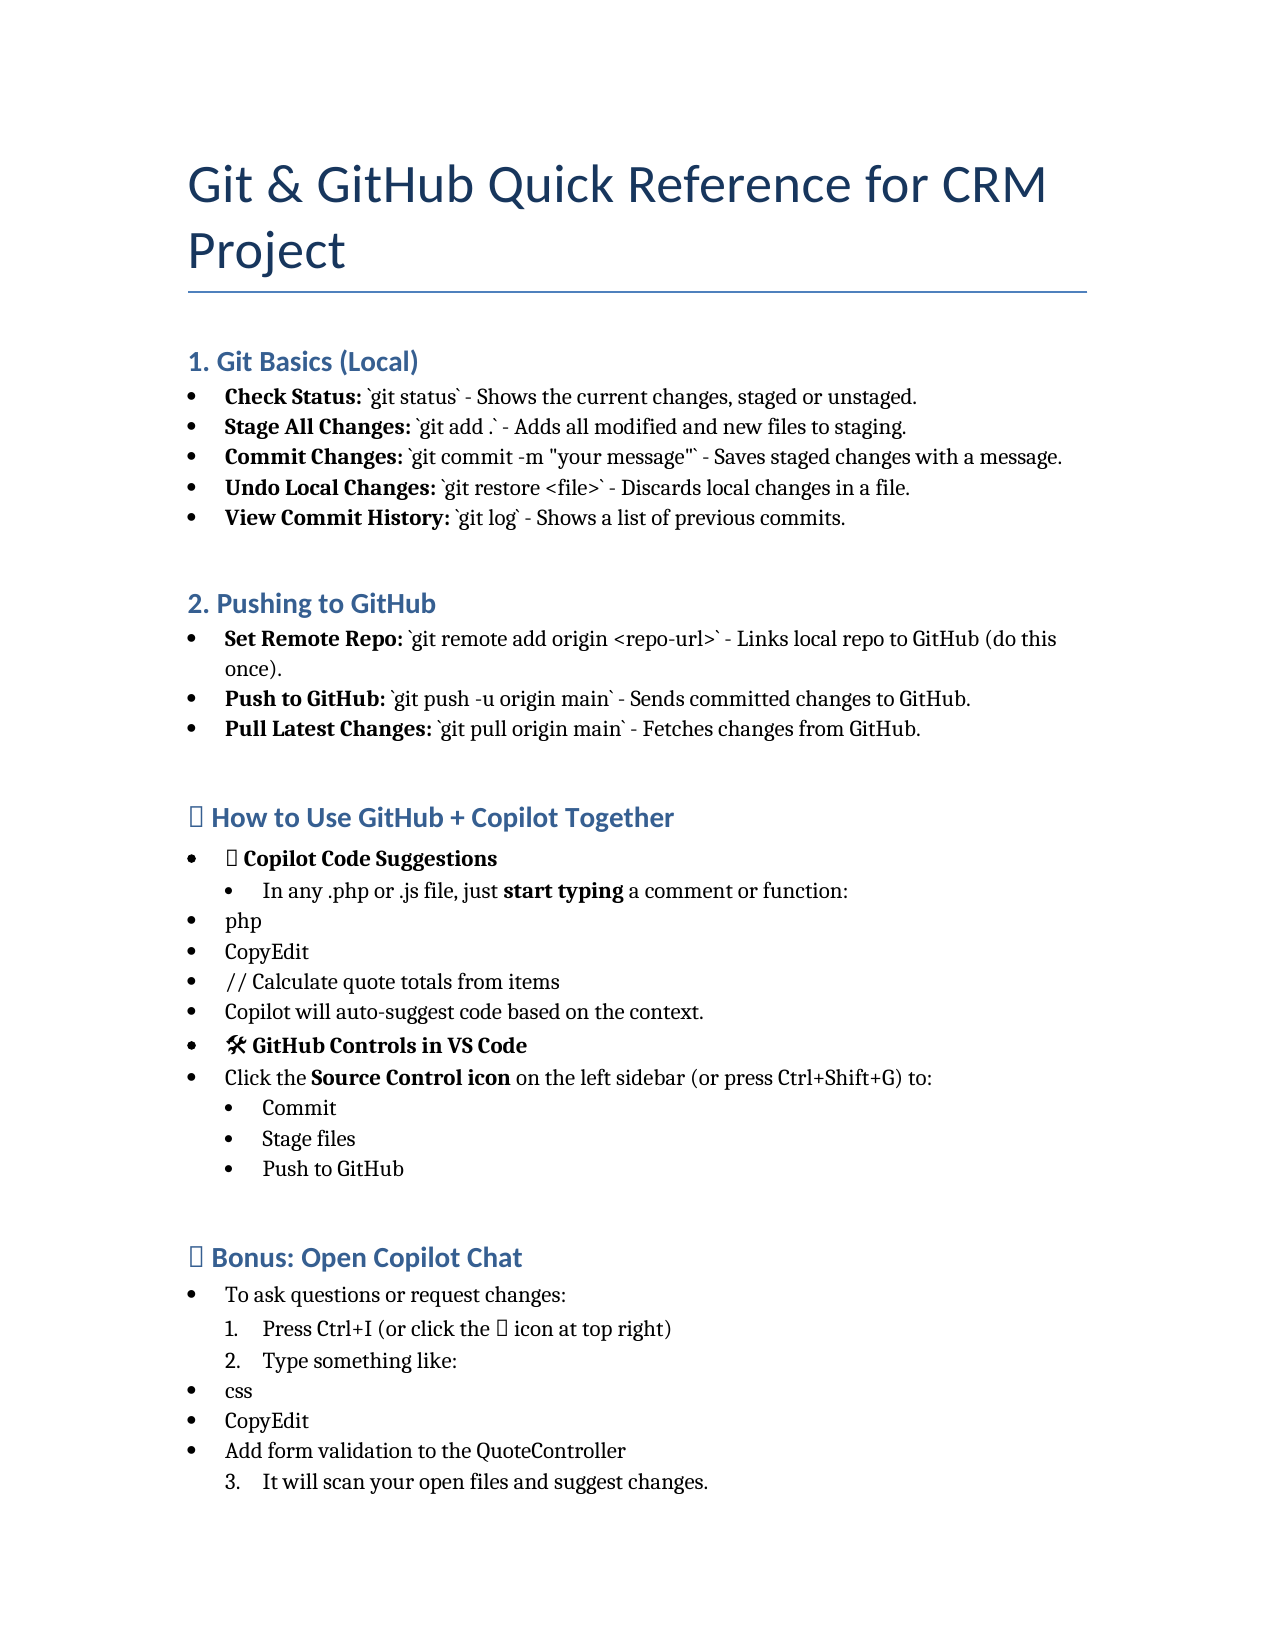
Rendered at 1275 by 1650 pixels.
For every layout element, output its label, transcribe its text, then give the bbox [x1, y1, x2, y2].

list Commit [225, 1095, 1087, 1122]
subtitle 1. Git Basics (Local) [187, 343, 1087, 378]
list Check Status: `git status` - Shows the current changes, staged or unstaged. [187, 384, 1087, 410]
subtitle 🚀 How to Use GitHub + Copilot Together [187, 796, 1087, 836]
list Push to GitHub [225, 1156, 1087, 1182]
list Stage files [225, 1125, 1087, 1152]
list In any .php or .js file, just start typing a comment or function: [225, 878, 1087, 904]
list Pull Latest Changes: `git pull origin main` - Fetches changes from GitHub. [187, 716, 1087, 743]
list Click the Source Control icon on the left sidebar (or press Ctrl+Shift+G) to: [187, 1065, 1087, 1091]
list Copilot will auto-suggest code based on the context. [187, 999, 1087, 1025]
list Commit Changes: `git commit -m "your message"` - Saves staged changes with a message. [187, 444, 1087, 470]
list CopyEdit [187, 938, 1087, 965]
list Stage All Changes: `git add .` - Adds all modified and new files to staging. [187, 414, 1087, 440]
list Press Ctrl+I (or click the 🧠 icon at top right) [225, 1312, 1087, 1343]
list // Calculate quote totals from items [187, 969, 1087, 995]
list 🧠 Copilot Code Suggestions [187, 842, 1087, 873]
list 🛠️ GitHub Controls in VS Code [187, 1029, 1087, 1060]
list css [187, 1378, 1087, 1404]
list Type something like: [225, 1348, 1087, 1374]
list Push to GitHub: `git push -u origin main` - Sends committed changes to GitHub. [187, 686, 1087, 712]
list Add form validation to the QuoteController [187, 1438, 1087, 1464]
list CopyEdit [187, 1408, 1087, 1434]
title Git & GitHub Quick Reference for CRM Project [187, 150, 1087, 293]
subtitle 🧪 Bonus: Open Copilot Chat [187, 1236, 1087, 1276]
list To ask questions or request changes: [187, 1281, 1087, 1308]
list It will scan your open files and suggest changes. [225, 1468, 1087, 1495]
subtitle 2. Pushing to GitHub [187, 585, 1087, 620]
list Set Remote Repo: `git remote add origin <repo-url>` - Links local repo to GitHub (do this once). [187, 626, 1087, 682]
list View Commit History: `git log` - Shows a list of previous commits. [187, 504, 1087, 531]
list php [187, 908, 1087, 934]
list Undo Local Changes: `git restore <file>` - Discards local changes in a file. [187, 474, 1087, 501]
